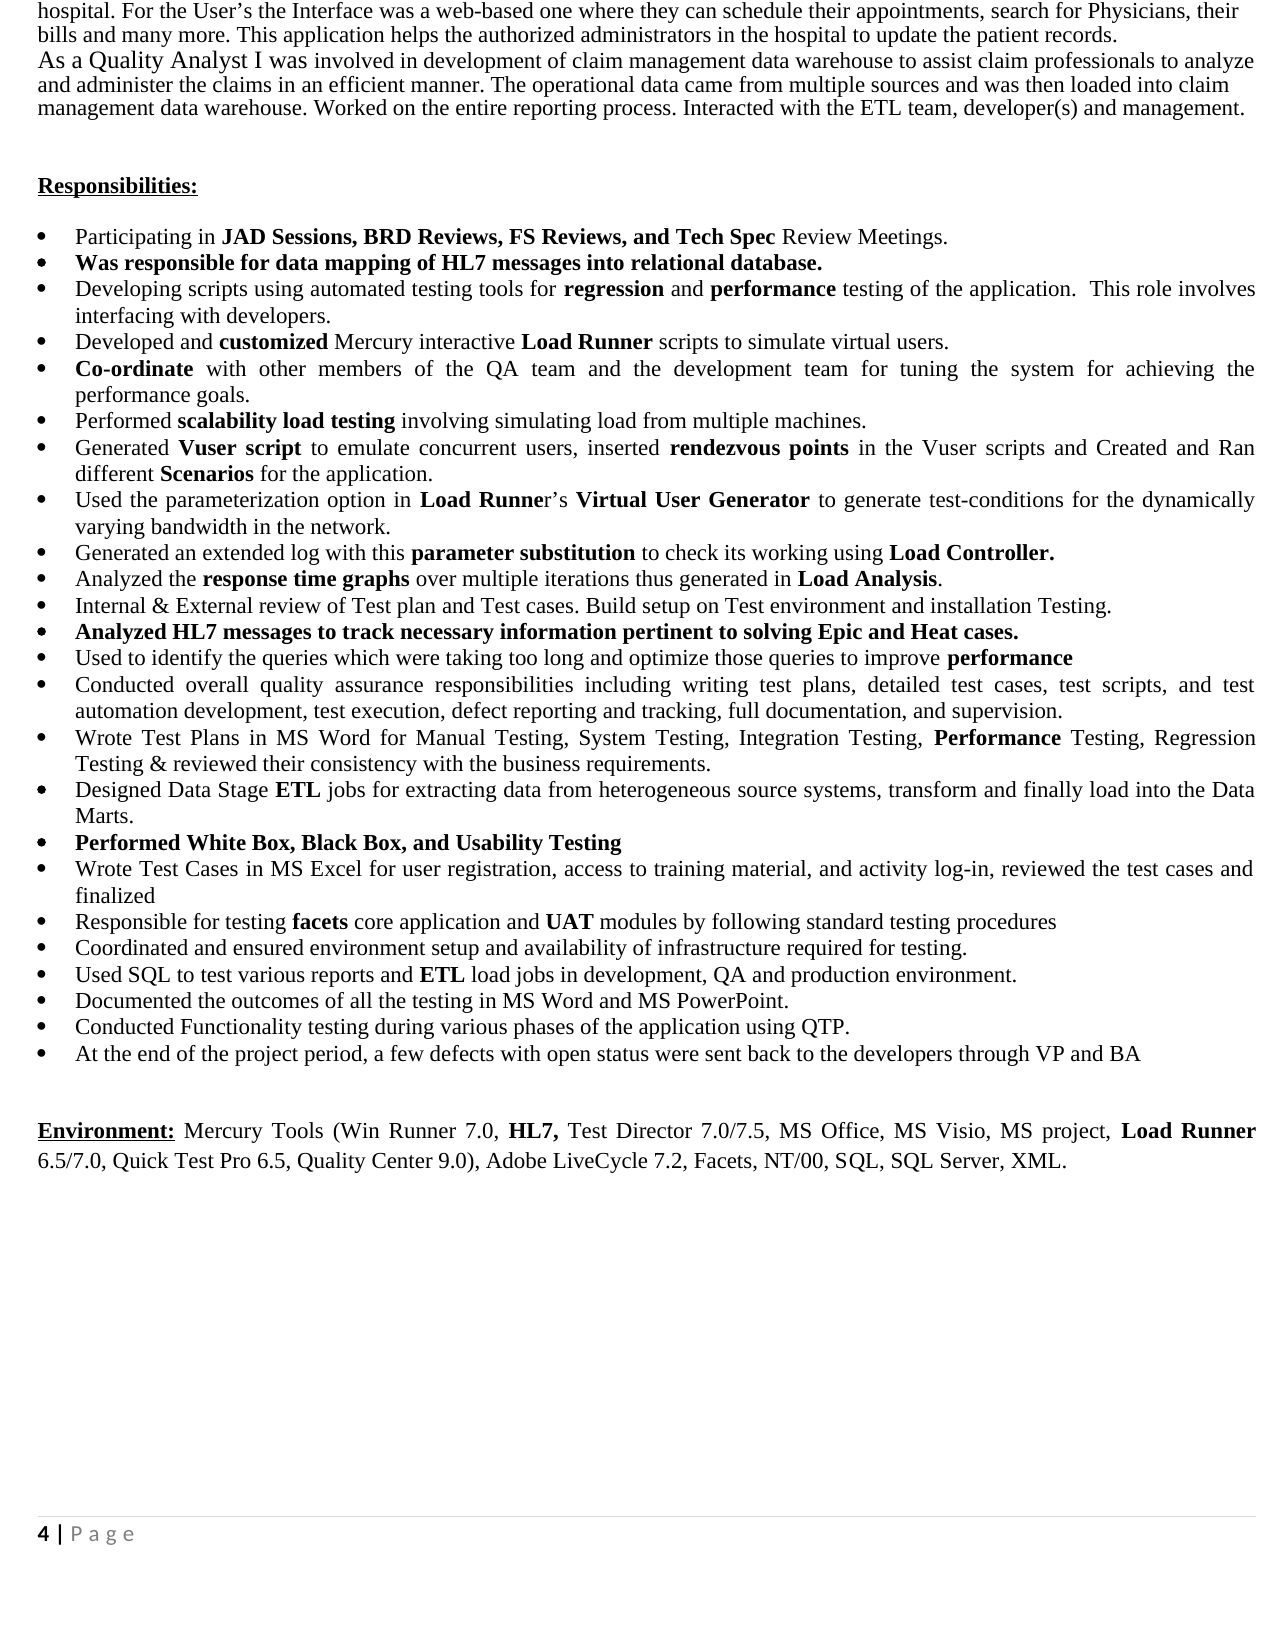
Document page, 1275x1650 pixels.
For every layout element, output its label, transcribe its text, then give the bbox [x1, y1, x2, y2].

text As a Quality Analyst I was involved in development of claim management data warehouse to assist claim professionals to analyze and administer the claims in an efficient manner. The operational data came from multiple sources and was then loaded into claim management data warehouse. Worked on the entire reporting process. Interacted with the ETL team, developer(s) and management. [37, 47, 1256, 121]
list Generated Vuser script to emulate concurrent users, inserted rendezvous points in the Vuser scripts and Created and Ran different Scenarios for the application. [37, 434, 1256, 486]
list Co-ordinate with other members of the QA team and the development team for tuning the system for achieving the performance goals. [37, 354, 1256, 407]
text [37, 0, 1256, 47]
text Environment: Mercury Tools (Win Runner 7.0, HL7, Test Director 7.0/7.5, MS Office, MS Visio, MS project, Load Runner 6.5/7.0, Quick Test Pro 6.5, Quality Center 9.0), Adobe LiveCycle 7.2, Facets, NT/00, SQL, SQL Server, XML. [37, 1117, 1256, 1174]
list Generated an extended log with this parameter substitution to check its working using Load Controller. [37, 539, 1256, 565]
list Designed Data Stage ETL jobs for extracting data from heterogeneous source systems, transform and finally load into the Data Marts. [37, 776, 1256, 829]
list Used to identify the queries which were taking too long and optimize those queries to improve performance [37, 644, 1256, 671]
list Documented the outcomes of all the testing in MS Word and MS PowerPoint. [37, 987, 1256, 1013]
list Performed scalability load testing involving simulating load from multiple machines. [37, 407, 1256, 434]
list Wrote Test Cases in MS Excel for user registration, access to training material, and activity log-in, reviewed the test cases and finalized [37, 855, 1256, 908]
list Developed and customized Mercury interactive Load Runner scripts to simulate virtual users. [37, 328, 1256, 354]
list Internal & External review of Test plan and Test cases. Build setup on Test environment and installation Testing. [37, 592, 1256, 618]
list Analyzed HL7 messages to track necessary information pertinent to solving Epic and Heat cases. [37, 618, 1256, 644]
list Conducted Functionality testing during various phases of the application using QTP. [37, 1013, 1256, 1040]
list Responsible for testing facets core application and UAT modules by following standard testing procedures [37, 908, 1256, 934]
list Developing scripts using automated testing tools for regression and performance testing of the application. This role involves interfacing with developers. [37, 276, 1256, 328]
list Used the parameterization option in Load Runner’s Virtual User Generator to generate test-conditions for the dynamically varying bandwidth in the network. [37, 486, 1256, 539]
list Coordinated and ensured environment setup and availability of infrastructure required for testing. [37, 934, 1256, 961]
list Was responsible for data mapping of HL7 messages into relational database. [37, 249, 1256, 276]
list Wrote Test Plans in MS Word for Manual Testing, System Testing, Integration Testing, Performance Testing, Regression Testing & reviewed their consistency with the business requirements. [37, 723, 1256, 776]
list Analyzed the response time graphs over multiple iterations thus generated in Load Analysis. [37, 565, 1256, 592]
list Participating in JAD Sessions, BRD Reviews, FS Reviews, and Tech Spec Review Meetings. [37, 223, 1256, 249]
text Responsibilities: [37, 172, 1256, 198]
list Conducted overall quality assurance responsibilities including writing test plans, detailed test cases, test scripts, and test automation development, test execution, defect reporting and tracking, full documentation, and supervision. [37, 671, 1256, 723]
list At the end of the project period, a few defects with open status were sent back to the developers through VP and BA [37, 1040, 1256, 1066]
list Used SQL to test various reports and ETL load jobs in development, QA and production environment. [37, 961, 1256, 987]
list Performed White Box, Black Box, and Usability Testing [37, 829, 1256, 855]
